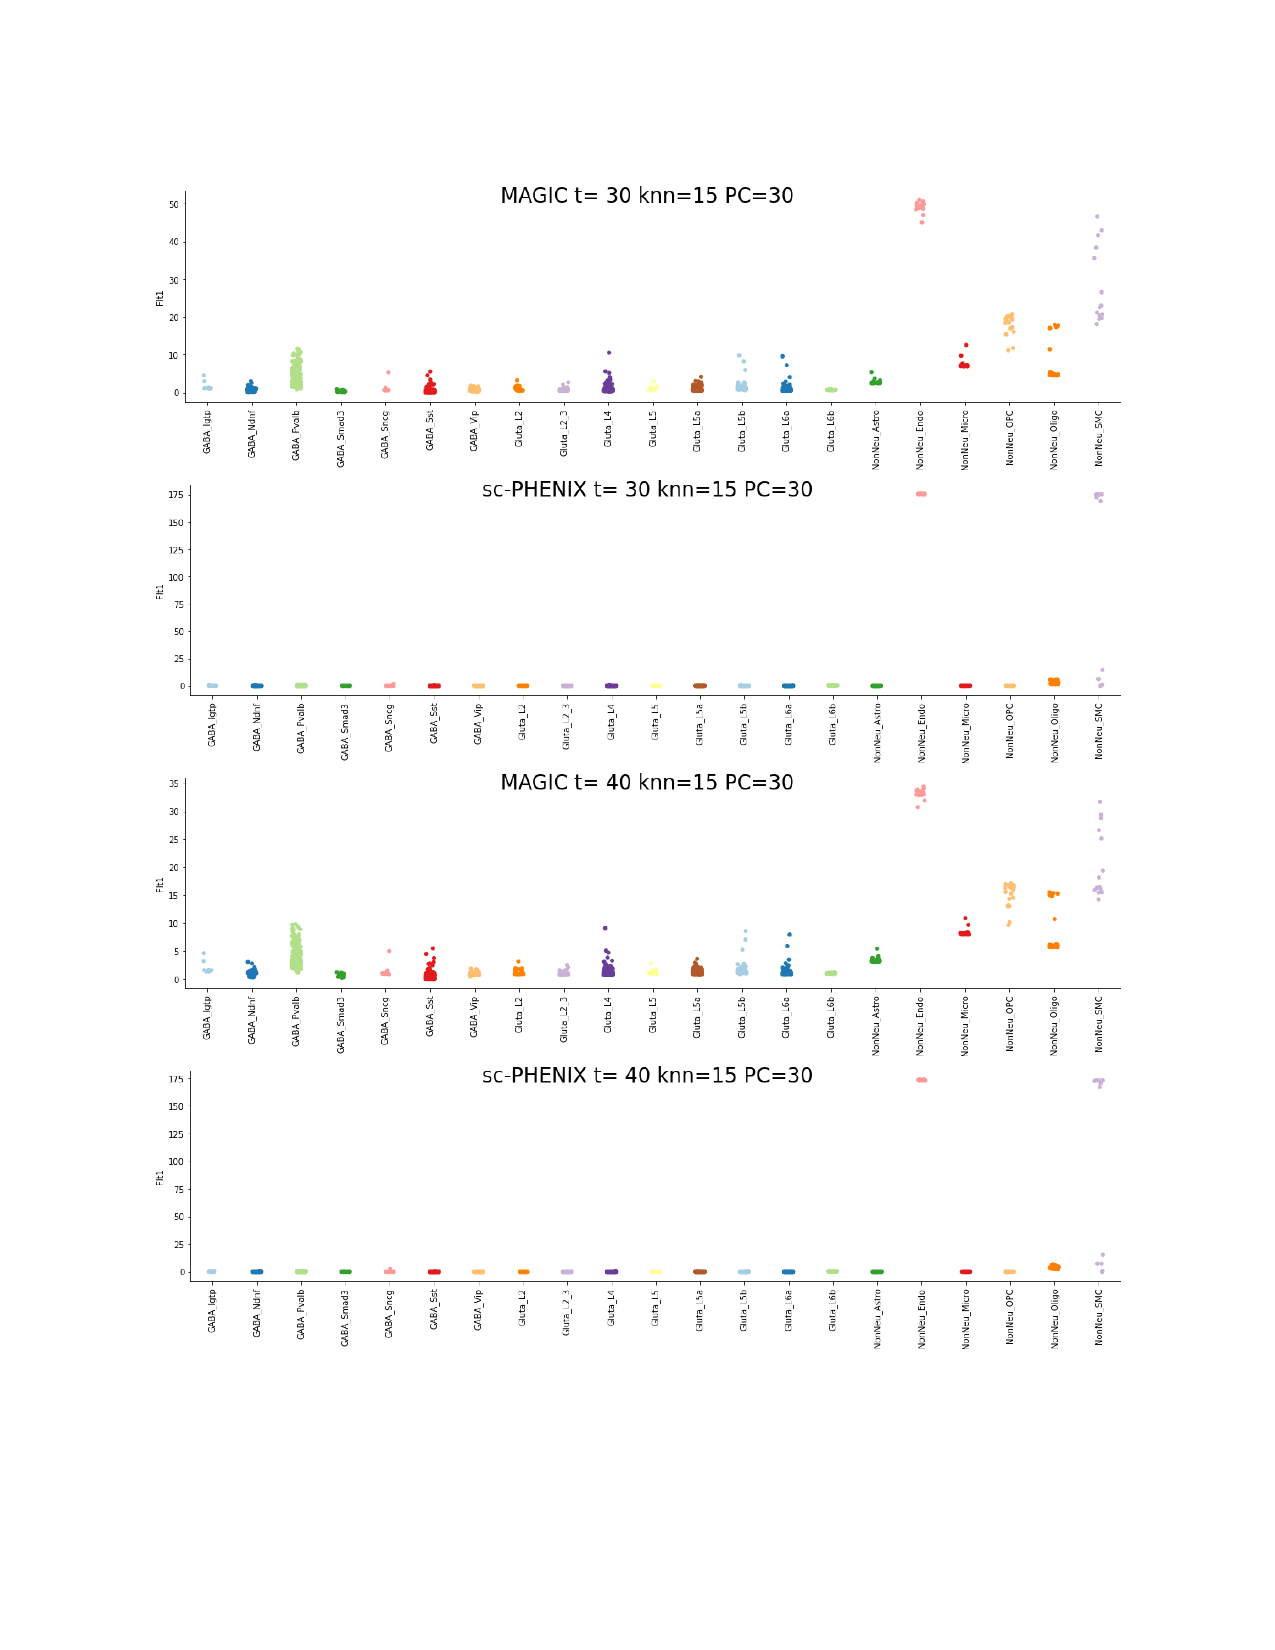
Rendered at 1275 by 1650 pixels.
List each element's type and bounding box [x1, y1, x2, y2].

picture [150, 180, 1125, 1354]
